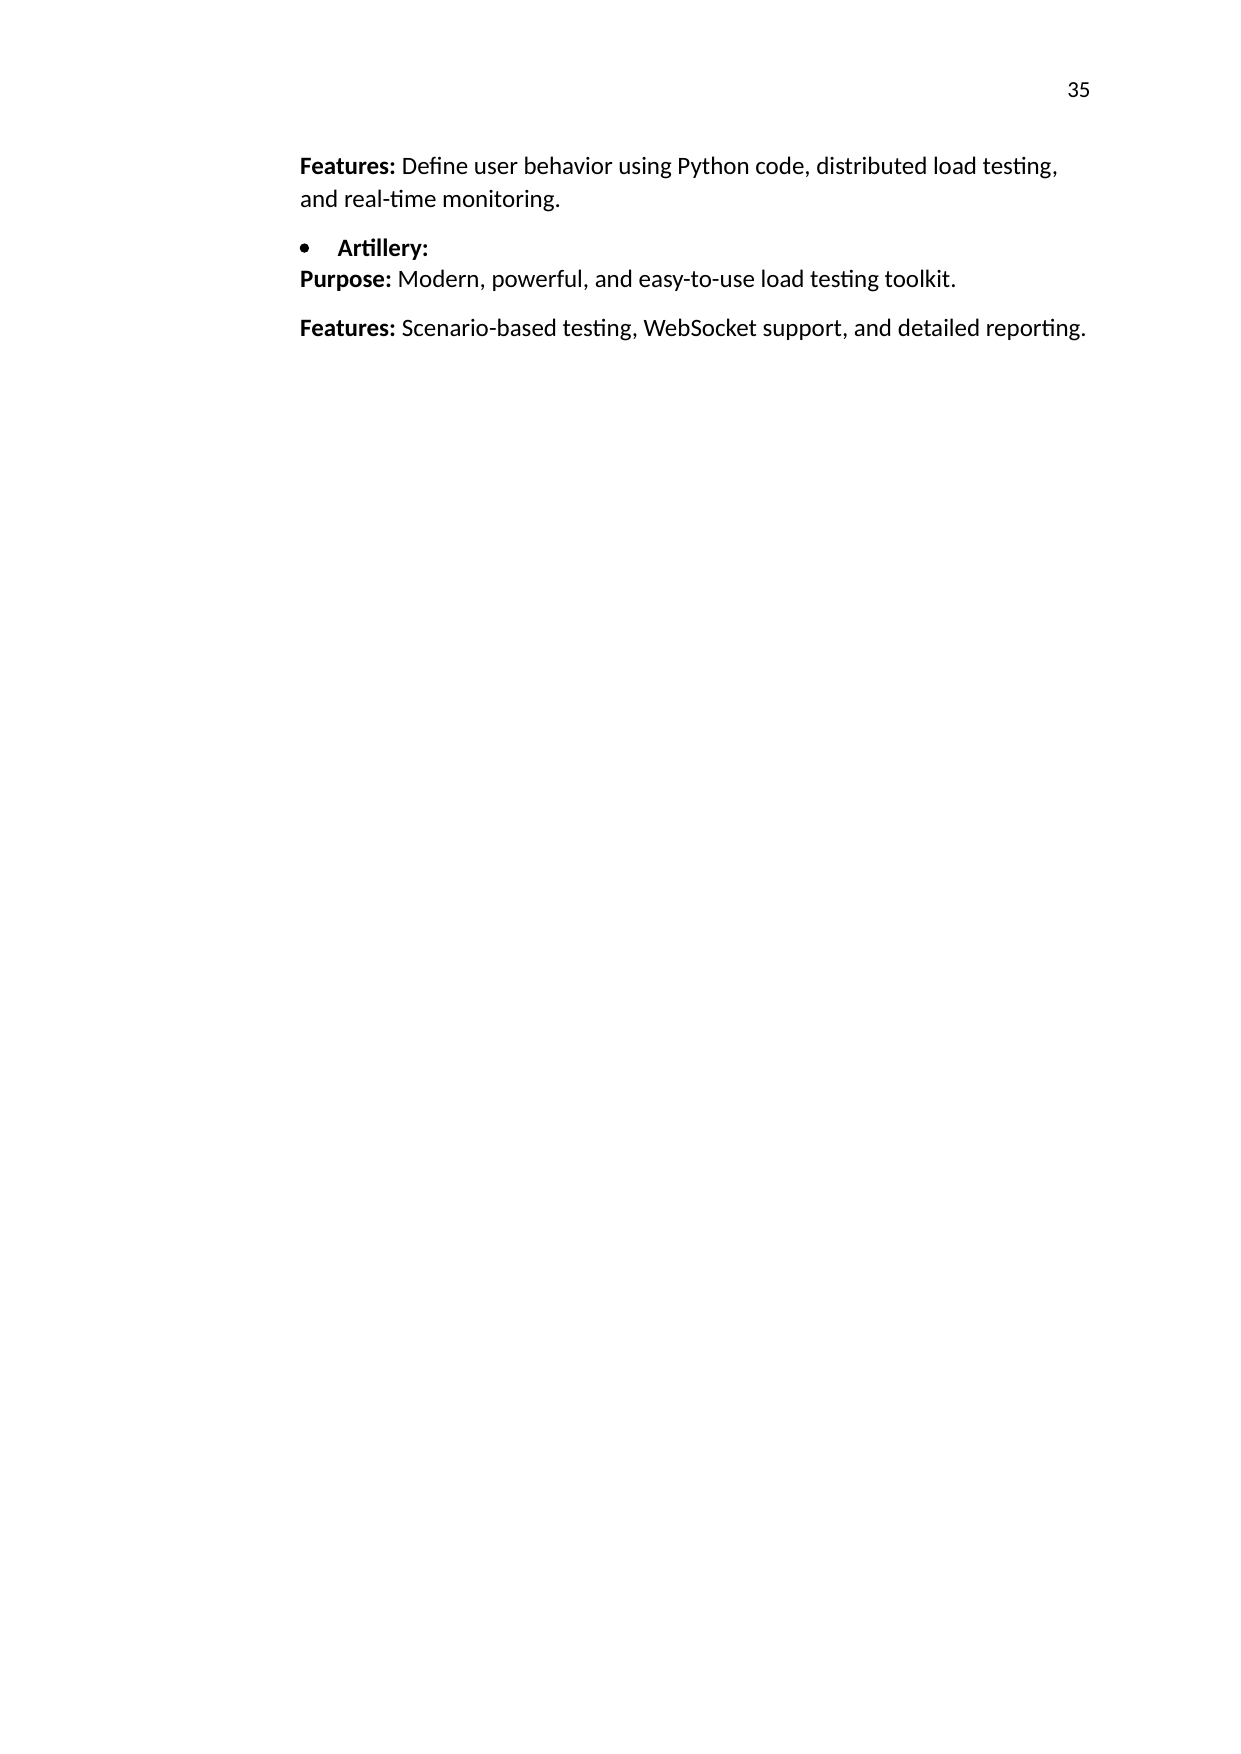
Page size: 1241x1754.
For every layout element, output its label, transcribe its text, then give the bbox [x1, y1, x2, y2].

list Artillery: [300, 232, 1090, 263]
text Features: Define user behavior using Python code, distributed load testing, and real-time monitoring. [300, 150, 1090, 213]
text Features: Scenario-based testing, WebSocket support, and detailed reporting. [225, 313, 1090, 373]
text Purpose: Modern, powerful, and easy-to-use load testing toolkit. [225, 263, 1090, 293]
